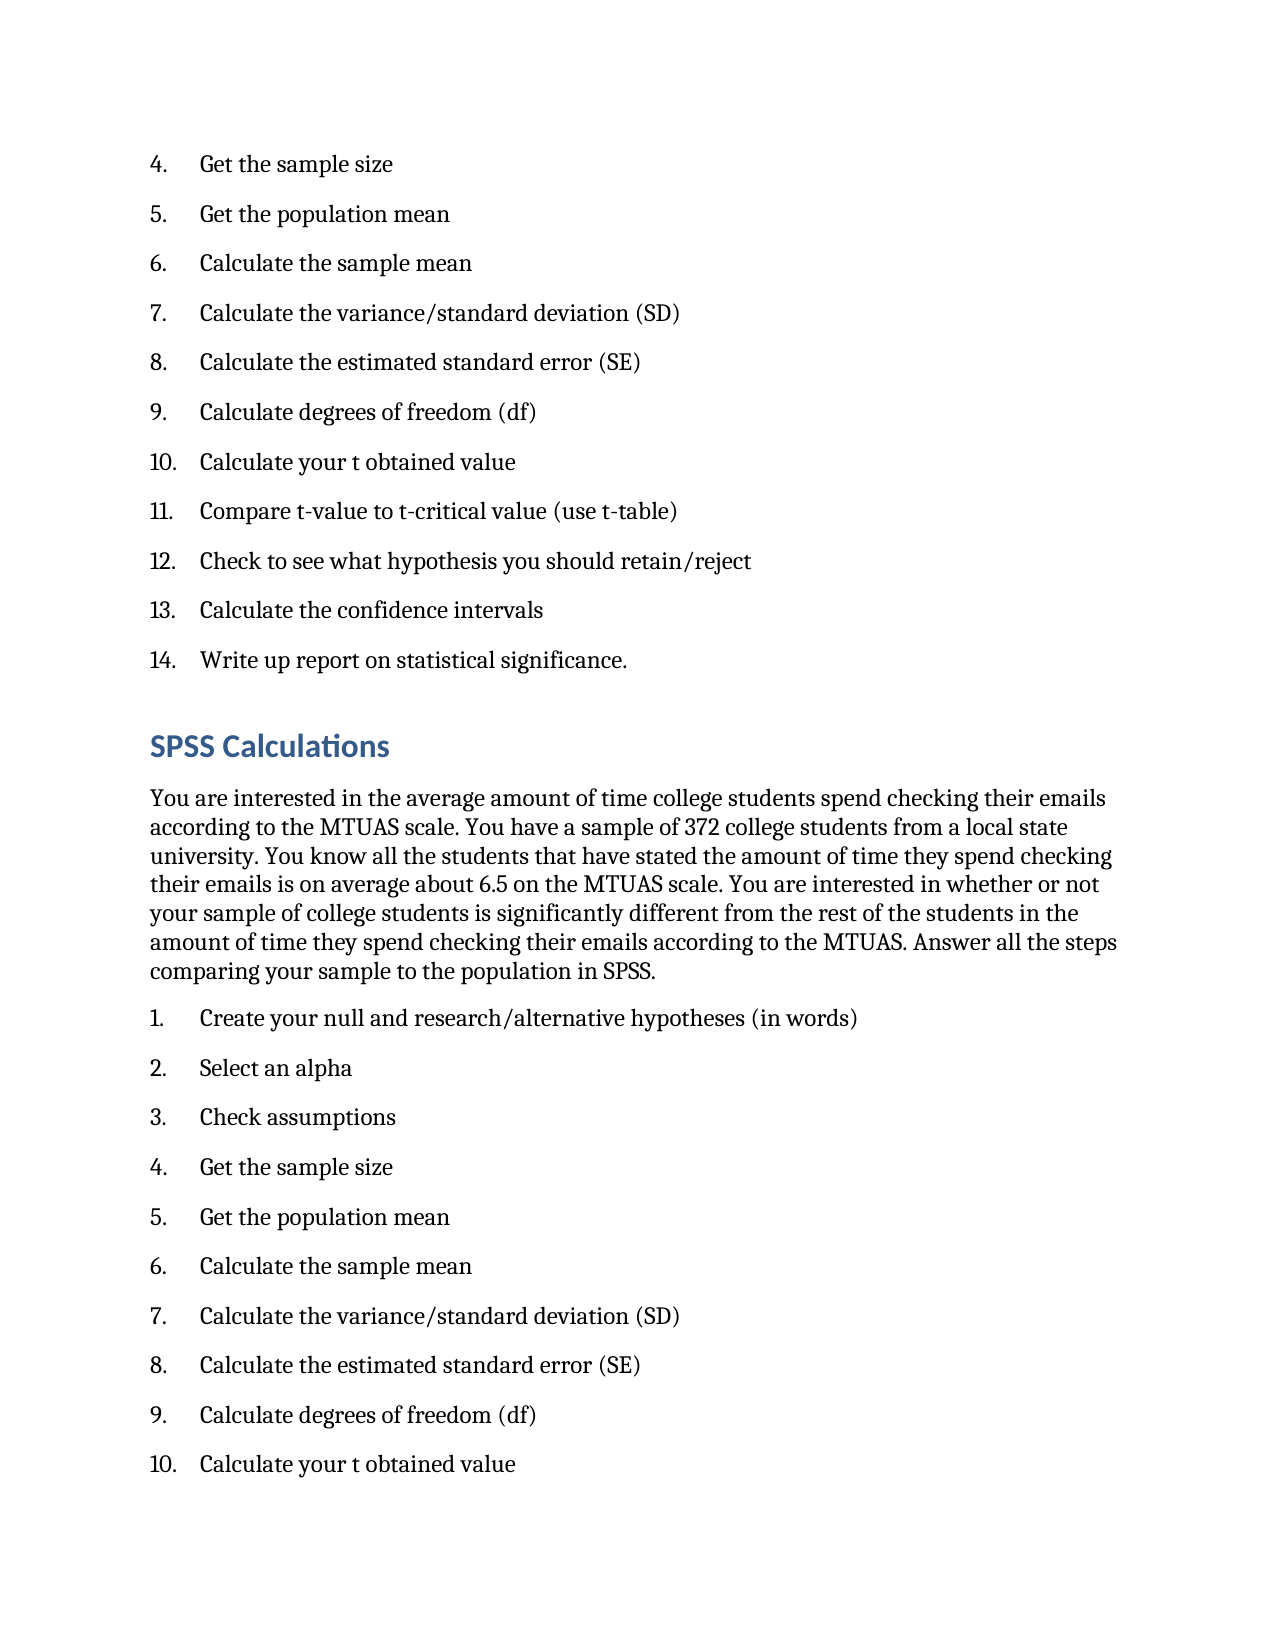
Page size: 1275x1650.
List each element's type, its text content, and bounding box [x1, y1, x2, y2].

list Get the population mean [150, 1202, 1125, 1231]
text You are interested in the average amount of time college students spend checking their emails according to the MTUAS scale. You have a sample of 372 college students from a local state university. You know all the students that have stated the amount of time they spend checking their emails is on average about 6.5 on the MTUAS scale. You are interested in whether or not your sample of college students is significantly different from the rest of the students in the amount of time they spend checking their emails according to the MTUAS. Answer all the steps comparing your sample to the population in SPSS. [150, 784, 1125, 985]
list Calculate the estimated standard error (SE) [150, 348, 1125, 377]
list Create your null and research/alternative hypotheses (in words) [150, 1004, 1125, 1033]
list Calculate the variance/standard deviation (SD) [150, 299, 1125, 327]
list Calculate degrees of freedom (df) [150, 1401, 1125, 1429]
list Write up report on statistical significance. [150, 646, 1125, 674]
list Compare t-value to t-critical value (use t-table) [150, 497, 1125, 526]
list Get the sample size [150, 1153, 1125, 1182]
list Get the population mean [150, 199, 1125, 228]
list Get the sample size [150, 150, 1125, 179]
list Calculate your t obtained value [150, 1450, 1125, 1479]
list Calculate the estimated standard error (SE) [150, 1351, 1125, 1380]
list Calculate the confidence intervals [150, 596, 1125, 625]
list Select an alpha [150, 1054, 1125, 1082]
list Check to see what hypothesis you should retain/reject [150, 547, 1125, 575]
list Check assumptions [150, 1103, 1125, 1132]
list Calculate the sample mean [150, 249, 1125, 278]
list Calculate degrees of freedom (df) [150, 398, 1125, 427]
subtitle SPSS Calculations [150, 724, 1125, 765]
list Calculate the variance/standard deviation (SD) [150, 1302, 1125, 1330]
list Calculate the sample mean [150, 1252, 1125, 1281]
list Calculate your t obtained value [150, 447, 1125, 476]
